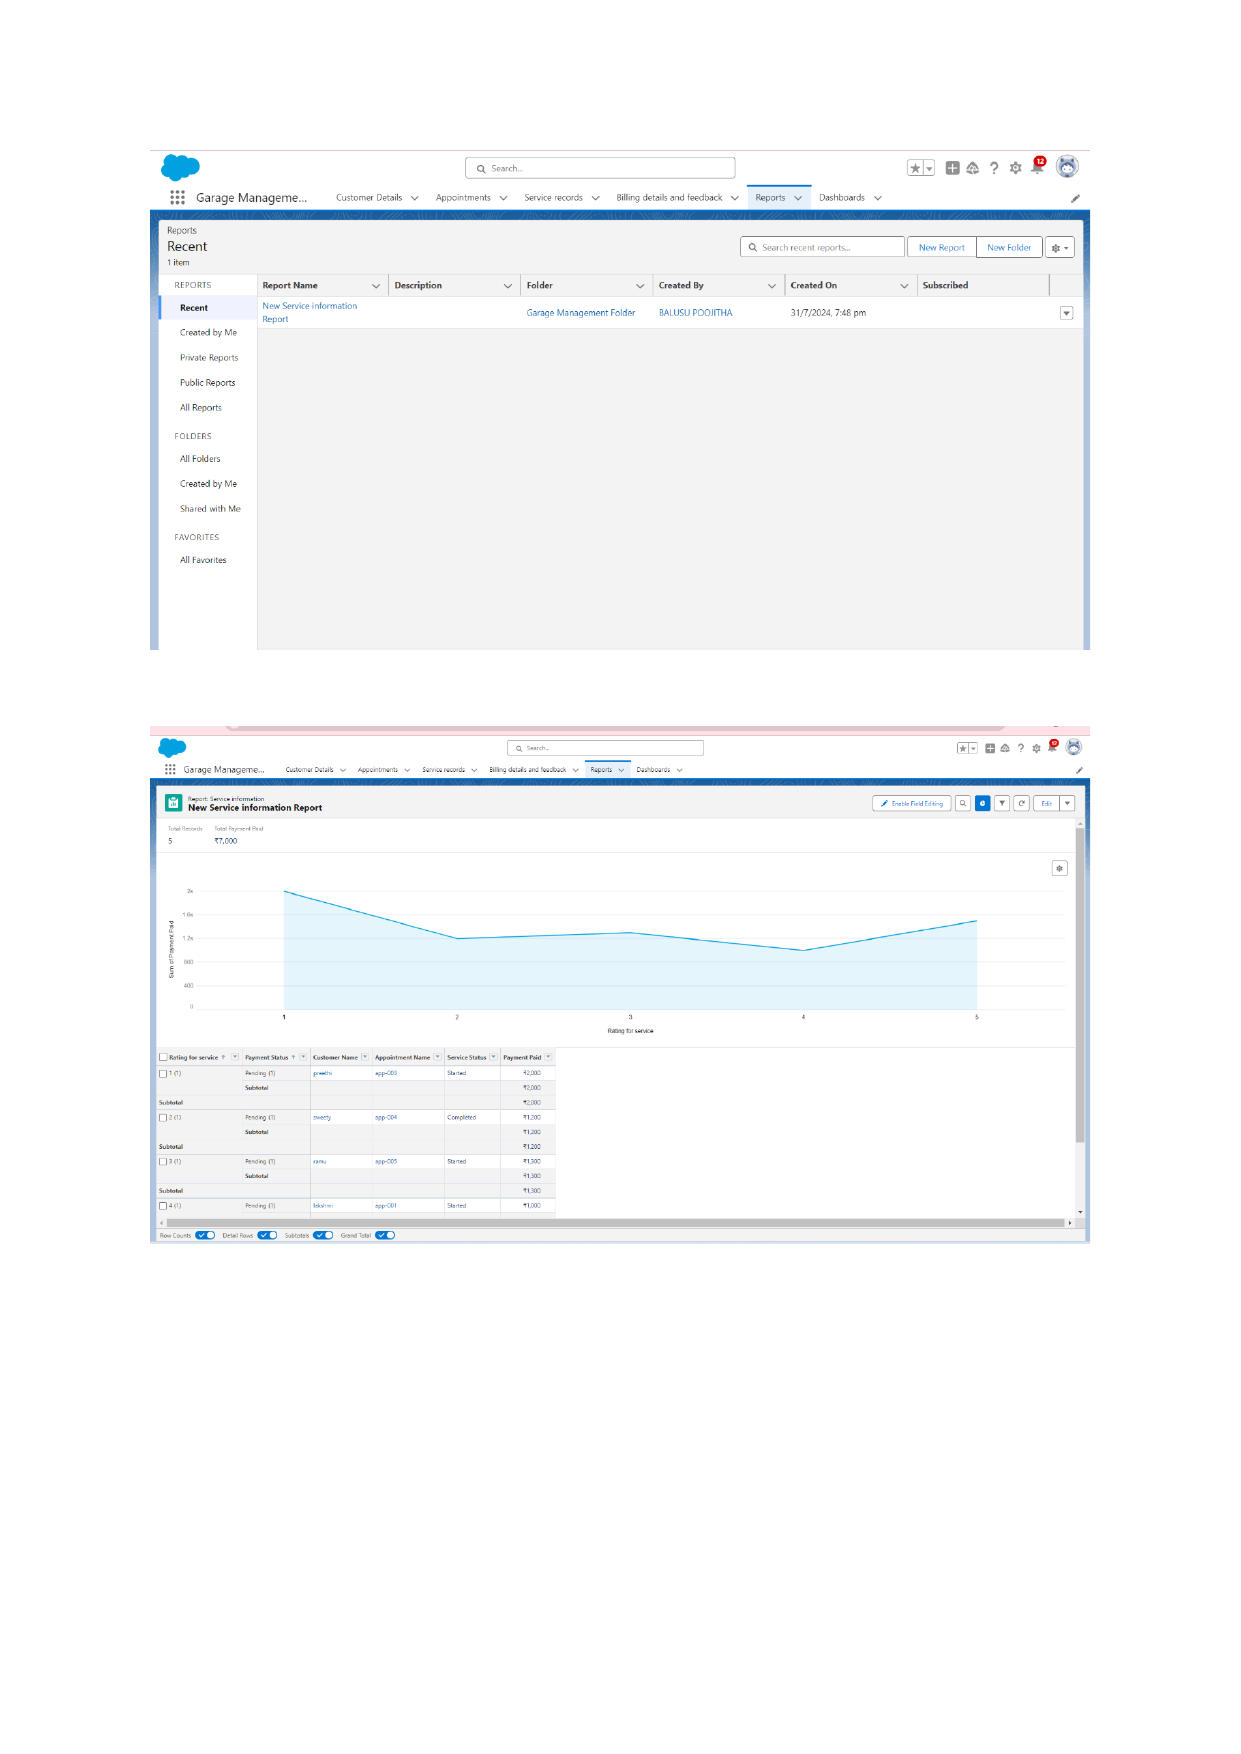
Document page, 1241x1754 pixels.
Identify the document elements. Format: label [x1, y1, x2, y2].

picture [150, 150, 1091, 650]
picture [150, 726, 1091, 1244]
